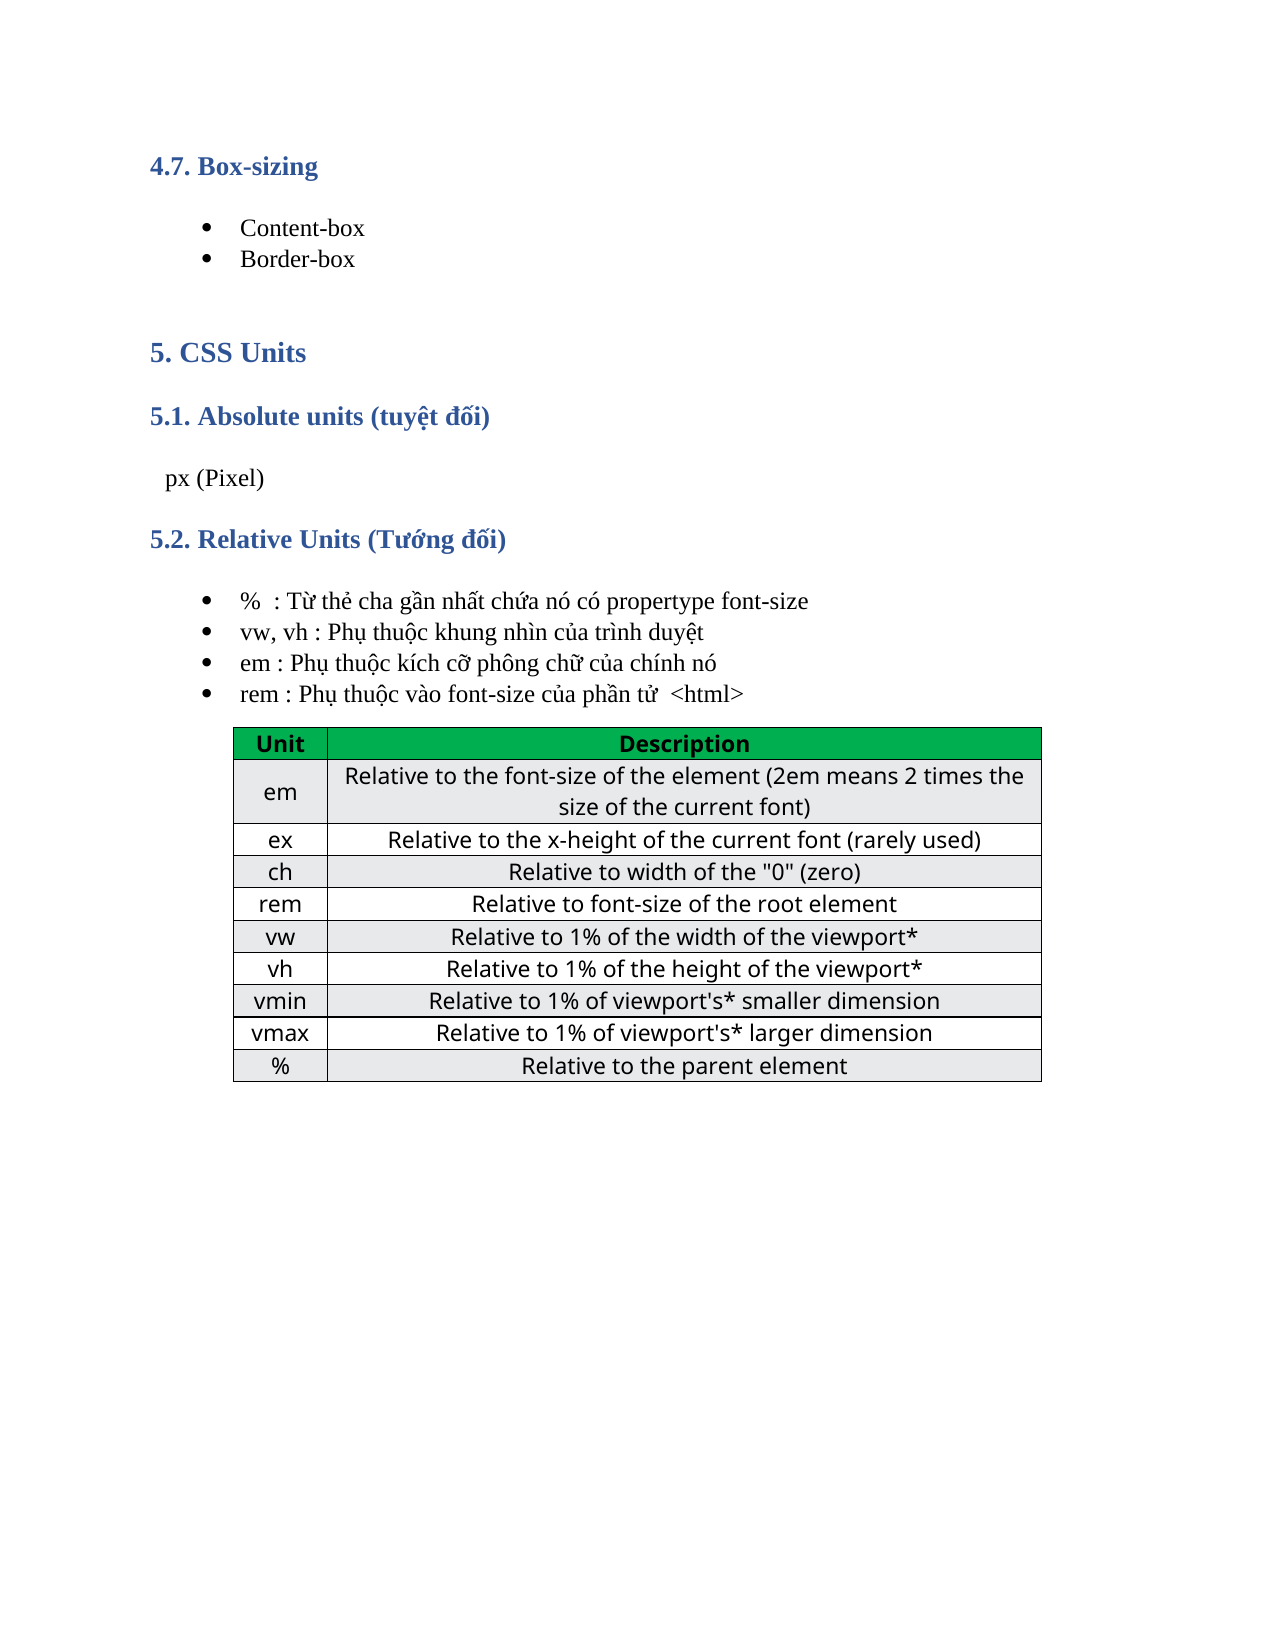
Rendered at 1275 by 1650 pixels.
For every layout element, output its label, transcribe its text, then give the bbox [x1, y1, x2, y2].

table_header Unit [234, 728, 327, 759]
table_cell Relative to 1% of the height of the viewport* [328, 953, 1041, 984]
list % : Từ thẻ cha gần nhất chứa nó có propertype font-size [202, 586, 1125, 615]
table_cell vmax [234, 1018, 327, 1049]
list Content-box [202, 213, 1125, 241]
list em : Phụ thuộc kích cỡ phông chữ của chính nó [202, 648, 1125, 677]
table_cell vmin [234, 985, 327, 1016]
table_cell Relative to the x-height of the current font (rarely used) [328, 824, 1041, 855]
table_cell ch [234, 856, 327, 887]
table_cell vh [234, 953, 327, 984]
list Border-box [202, 244, 1125, 272]
table_cell vw [234, 921, 327, 952]
table_cell Relative to 1% of viewport's* smaller dimension [328, 985, 1041, 1016]
list vw, vh : Phụ thuộc khung nhìn của trình duyệt [202, 617, 1125, 646]
table_cell Relative to the parent element [328, 1050, 1041, 1081]
subtitle Absolute units (tuyệt đối) [150, 400, 1125, 431]
list rem : Phụ thuộc vào font-size của phần tử <html> [202, 679, 1125, 708]
table_cell rem [234, 888, 327, 919]
table_cell ex [234, 824, 327, 855]
subtitle Relative Units (Tướng đối) [150, 523, 1125, 554]
table_cell Relative to font-size of the root element [328, 888, 1041, 919]
table_cell em [234, 760, 327, 823]
subtitle Box-sizing [150, 150, 1125, 181]
table_cell % [234, 1050, 327, 1081]
table_cell Relative to the font-size of the element (2em means 2 times the size of the current font) [328, 760, 1041, 823]
subtitle CSS Units [150, 335, 1125, 368]
table_cell Relative to width of the "0" (zero) [328, 856, 1041, 887]
table_header Description [328, 728, 1041, 759]
table_cell Relative to 1% of the width of the viewport* [328, 921, 1041, 952]
text px (Pixel) [150, 463, 1125, 492]
table_cell Relative to 1% of viewport's* larger dimension [328, 1018, 1041, 1049]
